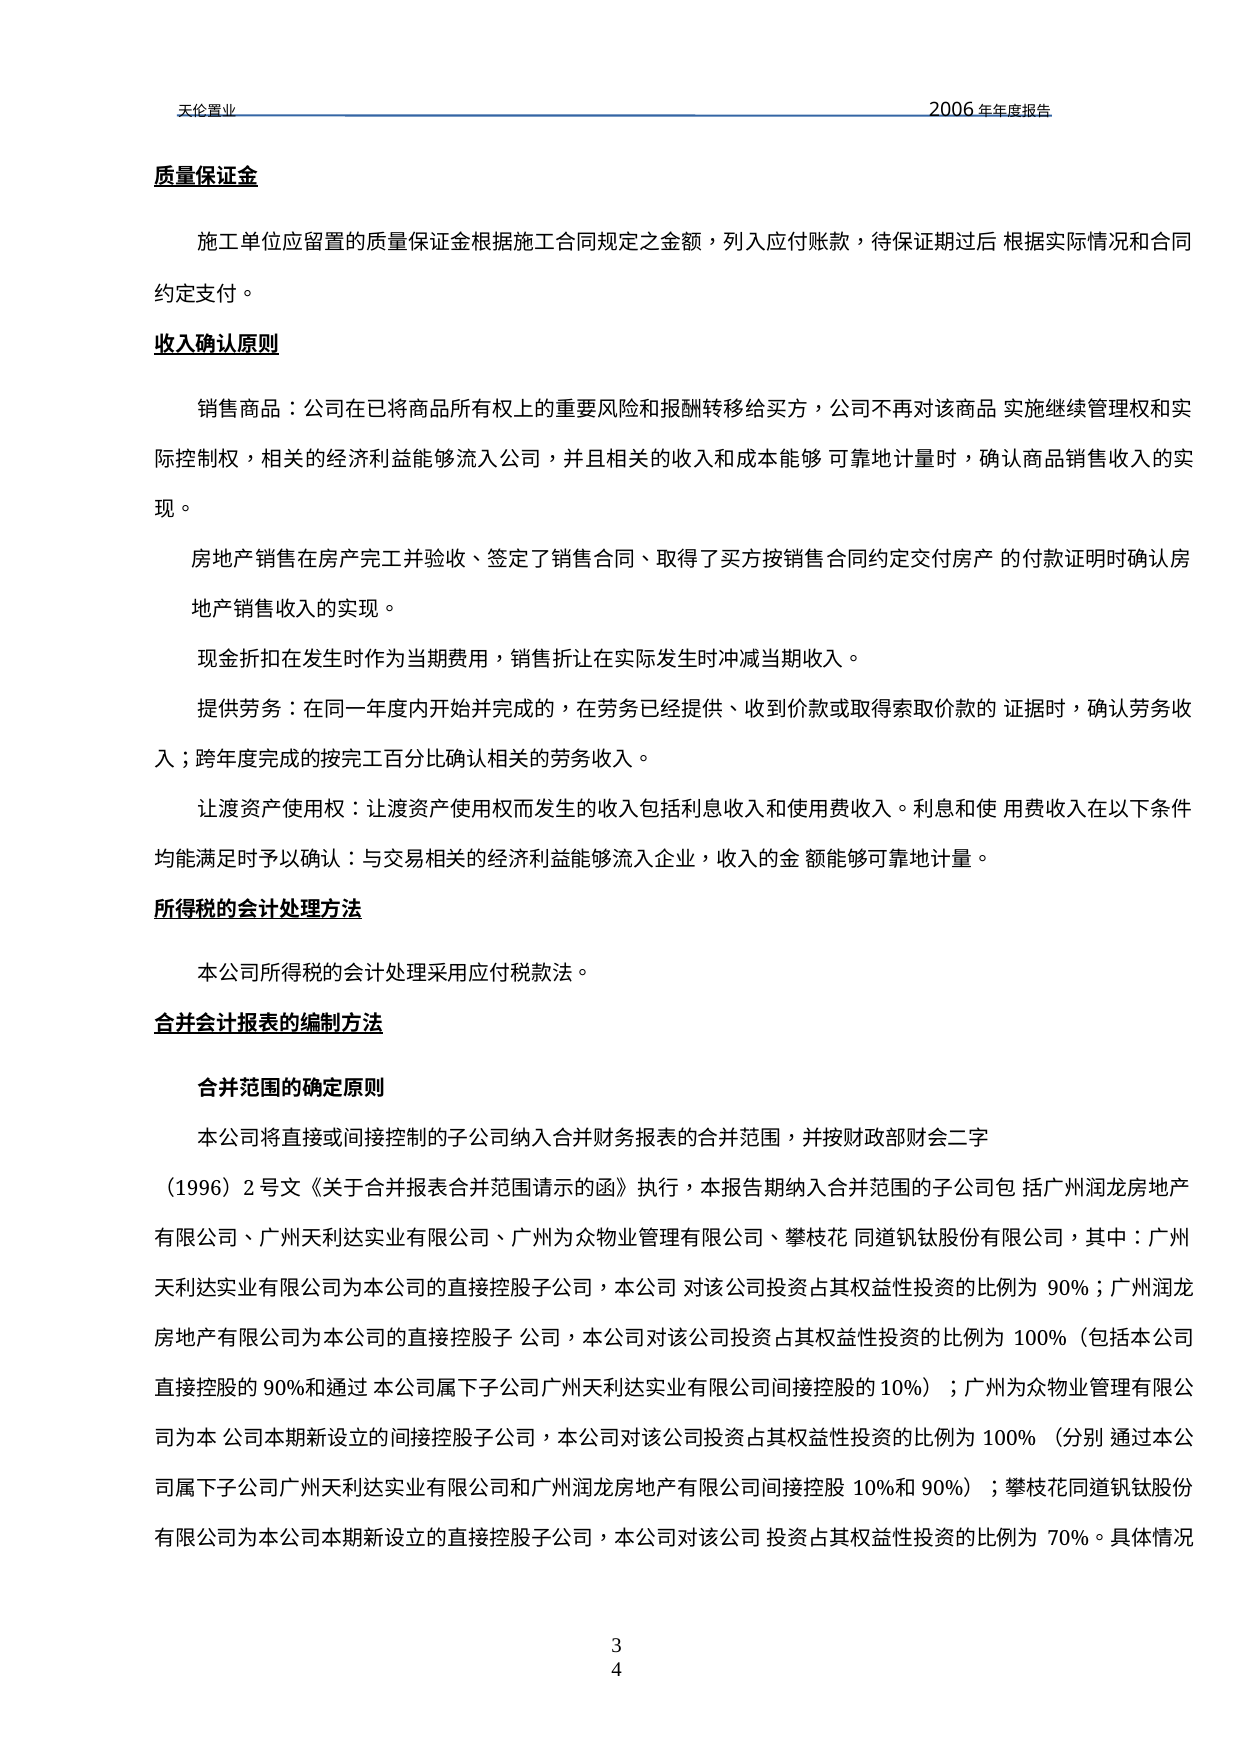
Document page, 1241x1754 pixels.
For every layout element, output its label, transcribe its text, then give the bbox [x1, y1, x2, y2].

text 施工单位应留置的质量保证金根据施工合同规定之金额，列入应付账款，待保证期过后 根据实际情况和合同约定支付。 [154, 208, 1194, 311]
text 提供劳务：在同一年度内开始并完成的，在劳务已经提供、收到价款或取得索取价款的 证据时，确认劳务收入；跨年度完成的按完工百分比确认相关的劳务收入。 [154, 676, 1194, 776]
text 销售商品：公司在已将商品所有权上的重要风险和报酬转移给买方，公司不再对该商品 实施继续管理权和实际控制权，相关的经济利益能够流入公司，并且相关的收入和成本能够 可靠地计量时，确认商品销售收入的实现。 [154, 376, 1194, 526]
text 本公司所得税的会计处理采用应付税款法。 [198, 941, 1194, 991]
text 收入确认原则 [154, 311, 1194, 361]
text 本公司将直接或间接控制的子公司纳入合并财务报表的合并范围，并按财政部财会二字 [198, 1105, 1194, 1155]
text 质量保证金 [154, 143, 1194, 194]
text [154, 1155, 1194, 1555]
text 房地产销售在房产完工并验收、签定了销售合同、取得了买方按销售合同约定交付房产 的付款证明时确认房地产销售收入的实现。 [191, 526, 1194, 626]
text 现金折扣在发生时作为当期费用，销售折让在实际发生时冲减当期收入。 [198, 626, 1194, 676]
text 合并会计报表的编制方法 [154, 991, 1194, 1041]
text 所得税的会计处理方法 [154, 876, 1194, 926]
text 合并范围的确定原则 [198, 1055, 1194, 1105]
text 让渡资产使用权：让渡资产使用权而发生的收入包括利息收入和使用费收入。利息和使 用费收入在以下条件均能满足时予以确认：与交易相关的经济利益能够流入企业，收入的金 额能够可靠地计量。 [154, 776, 1194, 876]
